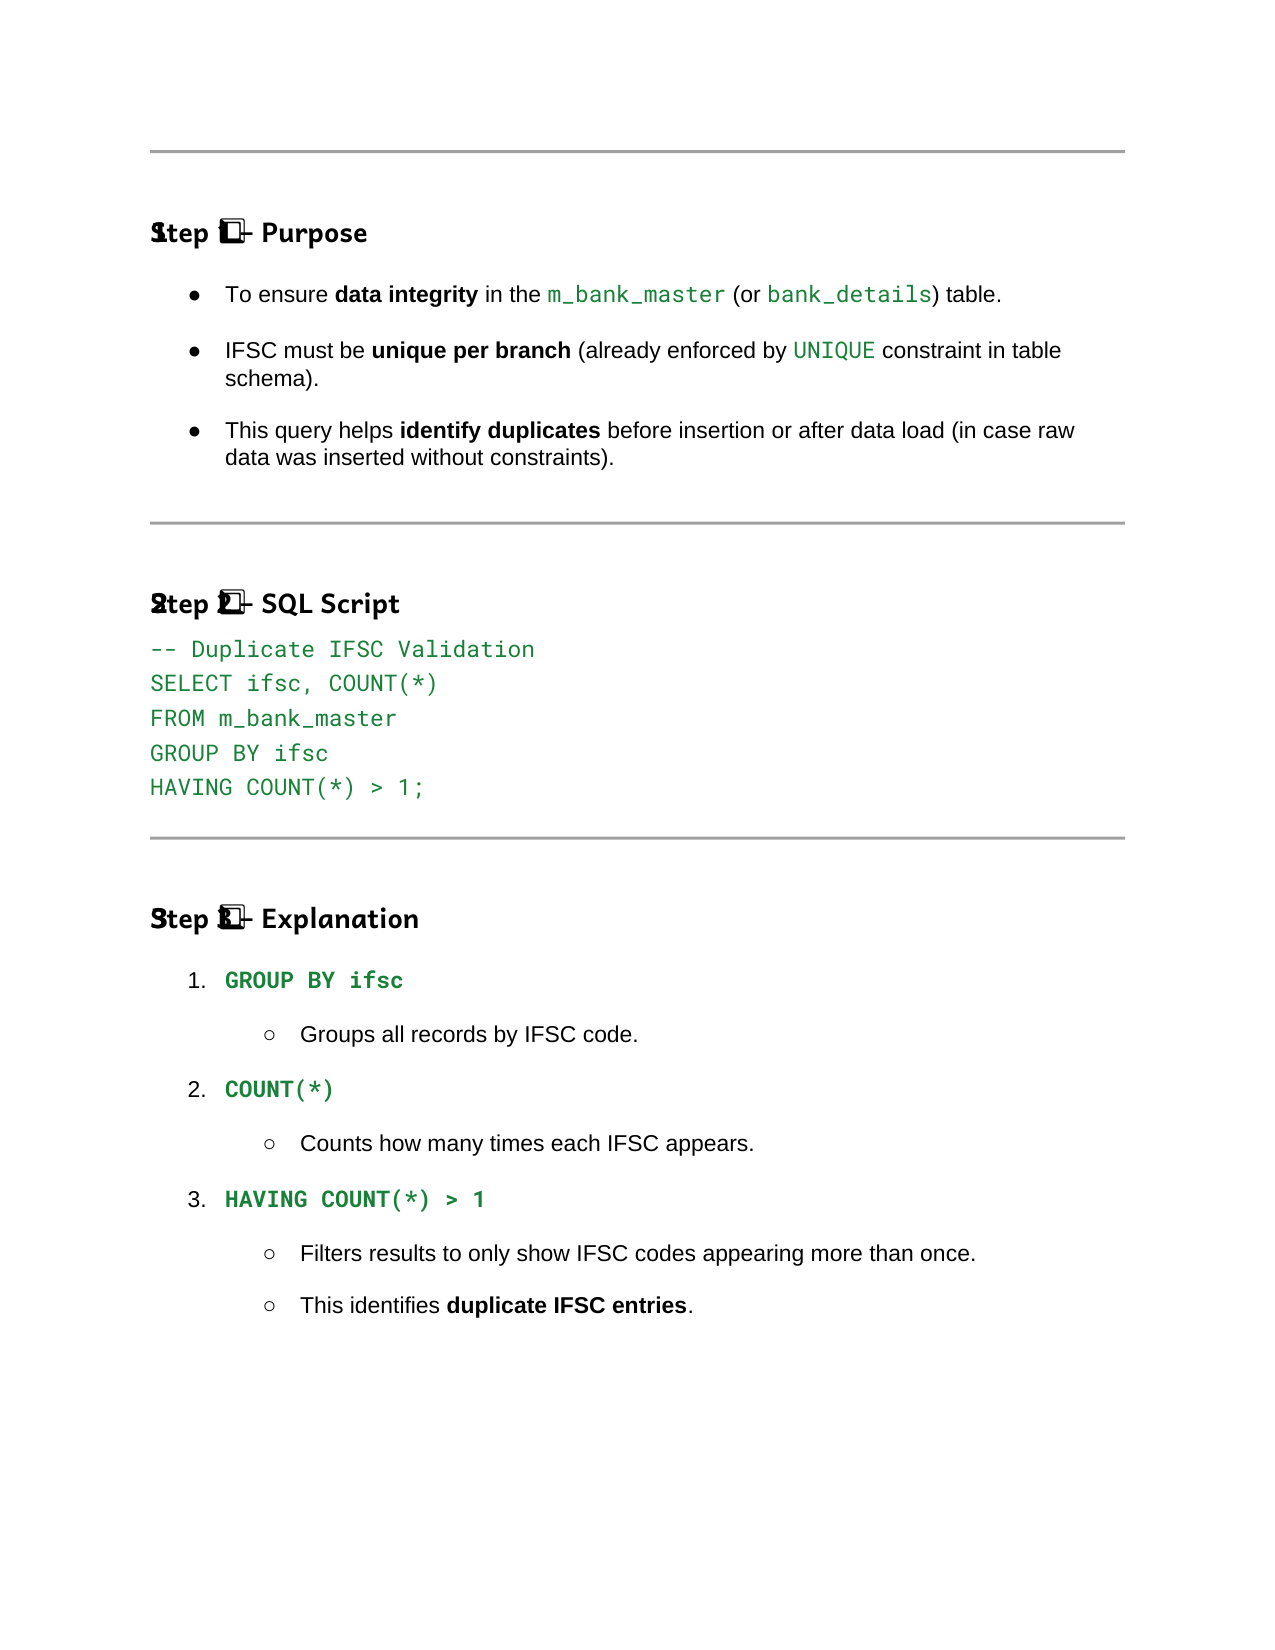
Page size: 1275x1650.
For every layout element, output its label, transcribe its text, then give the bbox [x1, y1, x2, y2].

list This query helps identify duplicates before insertion or after data load (in case raw data was inserted without constraints). [187, 417, 1125, 497]
list GROUP BY ifsc [187, 964, 1125, 1021]
list COUNT(*) [187, 1074, 1125, 1130]
list IFSC must be unique per branch (already enforced by UNIQUE constraint in table schema). [187, 334, 1125, 417]
list This identifies duplicate IFSC entries. [262, 1292, 1125, 1319]
text GROUP BY ifsc [150, 737, 1125, 767]
text -- Duplicate IFSC Validation [150, 633, 1125, 663]
subtitle Step 2️⃣ – SQL Script [150, 581, 1125, 624]
text HAVING COUNT(*) > 1; [150, 772, 1125, 802]
list HAVING COUNT(*) > 1 [187, 1183, 1125, 1240]
subtitle Step 3️⃣ – Explanation [150, 896, 1125, 939]
list To ensure data integrity in the m_bank_master (or bank_details) table. [187, 278, 1125, 334]
text FROM m_bank_master [150, 702, 1125, 732]
list Filters results to only show IFSC codes appearing more than once. [262, 1240, 1125, 1292]
text SELECT ifsc, COUNT(*) [150, 668, 1125, 698]
list Groups all records by IFSC code. [262, 1021, 1125, 1074]
subtitle Step 1️⃣ – Purpose [150, 209, 1125, 253]
list Counts how many times each IFSC appears. [262, 1130, 1125, 1183]
